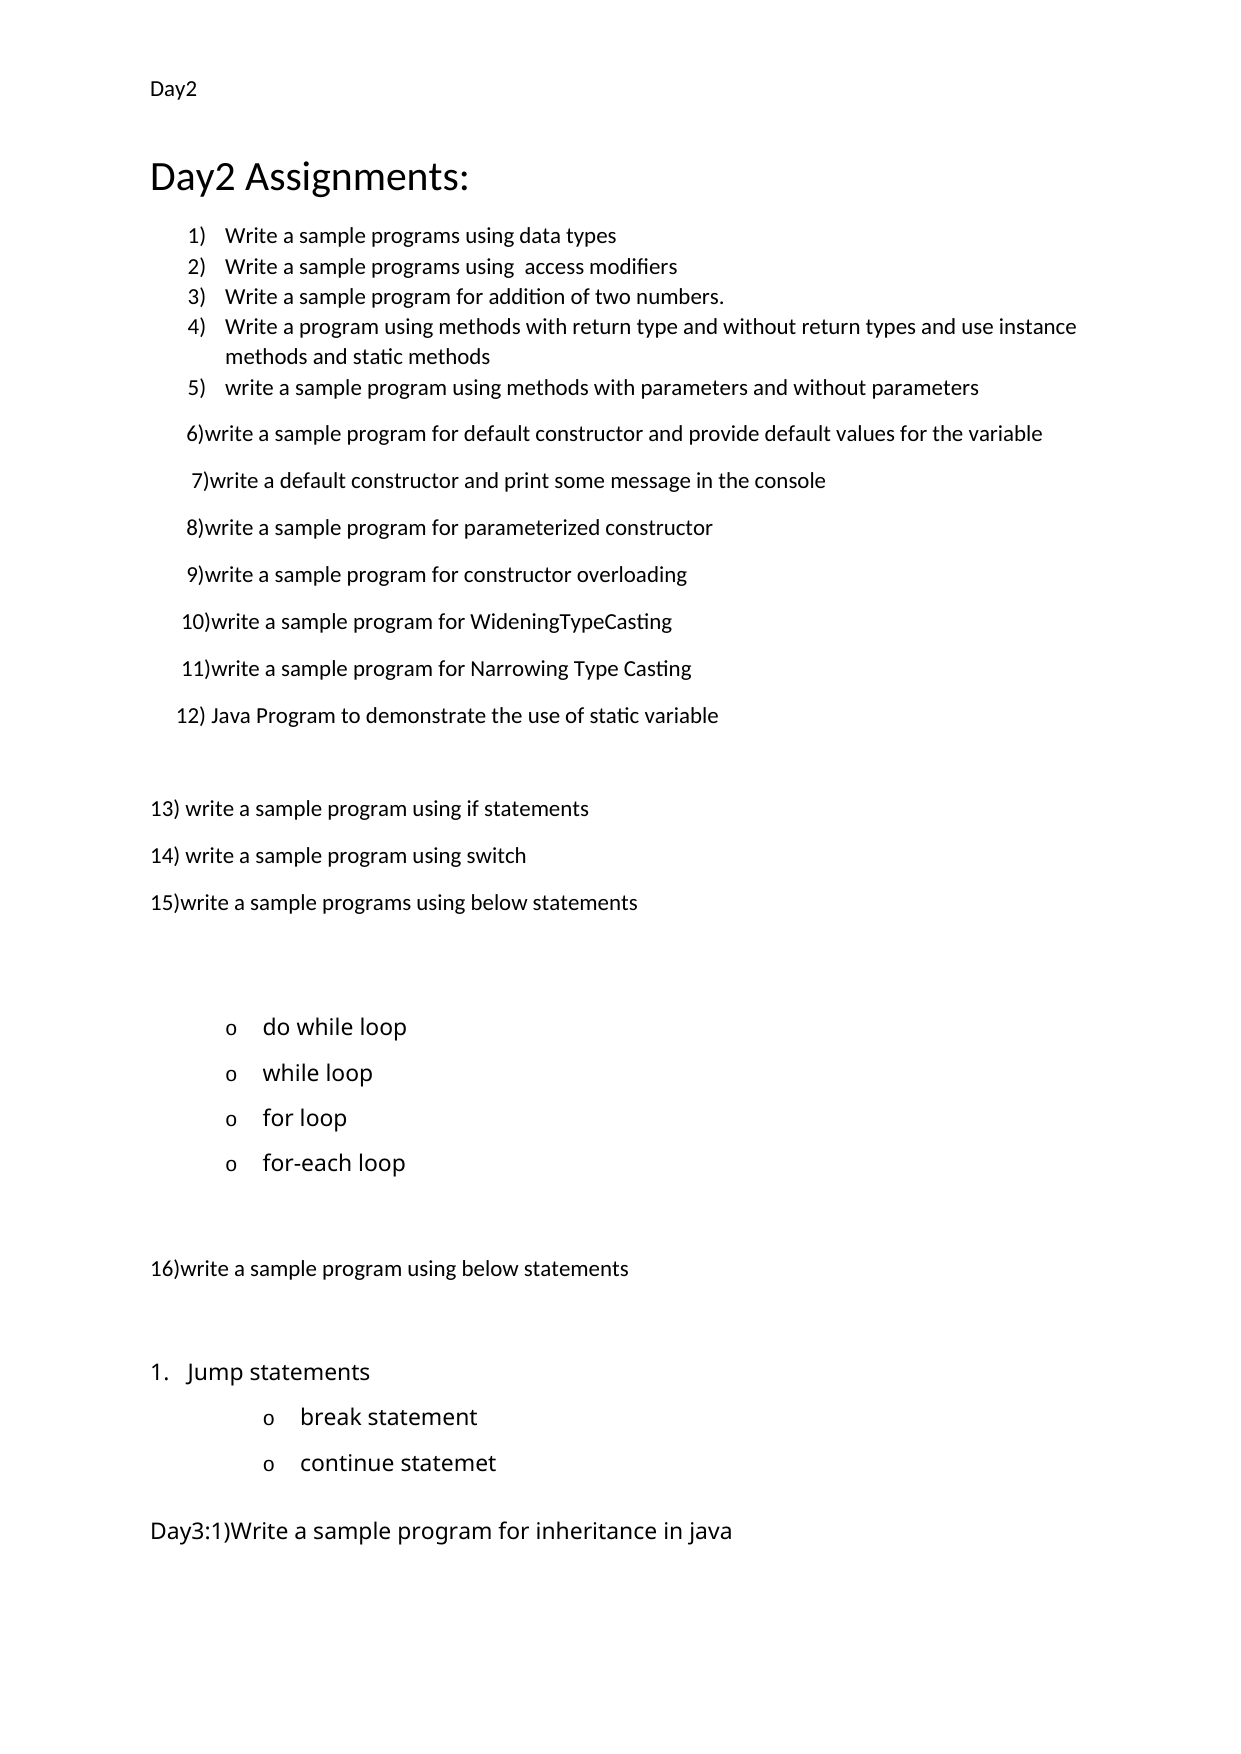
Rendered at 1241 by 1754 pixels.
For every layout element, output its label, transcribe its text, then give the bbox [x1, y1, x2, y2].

list for loop [225, 1094, 1090, 1133]
list Write a sample program for addition of two numbers. [187, 282, 1090, 310]
text 8)write a sample program for parameterized constructor [150, 513, 1090, 541]
text 13) write a sample program using if statements [150, 794, 1090, 822]
list while loop [225, 1049, 1090, 1088]
text 15)write a sample programs using below statements [150, 888, 1090, 916]
text Day3:1)Write a sample program for inheritance in java [150, 1507, 1090, 1546]
list Write a sample programs using data types [187, 222, 1090, 249]
text 16)write a sample program using below statements [150, 1254, 1090, 1282]
list for-each loop [225, 1139, 1090, 1178]
list continue statemet [262, 1439, 1090, 1478]
text 7)write a default constructor and print some message in the console [150, 466, 1090, 494]
list Write a sample programs using access modifiers [187, 252, 1090, 280]
text 10)write a sample program for WideningTypeCasting [150, 607, 1090, 635]
text 14) write a sample program using switch [150, 841, 1090, 869]
text 12) Java Program to demonstrate the use of static variable [150, 701, 1090, 729]
list write a sample program using methods with parameters and without parameters [187, 373, 1090, 401]
text 11)write a sample program for Narrowing Type Casting [150, 654, 1090, 682]
text Day2 Assignments: [150, 150, 1090, 201]
text 6)write a sample program for default constructor and provide default values for the variable [150, 419, 1090, 447]
list break statement [262, 1393, 1090, 1432]
text 9)write a sample program for constructor overloading [150, 560, 1090, 588]
list Write a program using methods with return type and without return types and use instance methods and static methods [187, 312, 1090, 370]
list do while loop [225, 1003, 1090, 1042]
list Jump statements [150, 1348, 1090, 1387]
